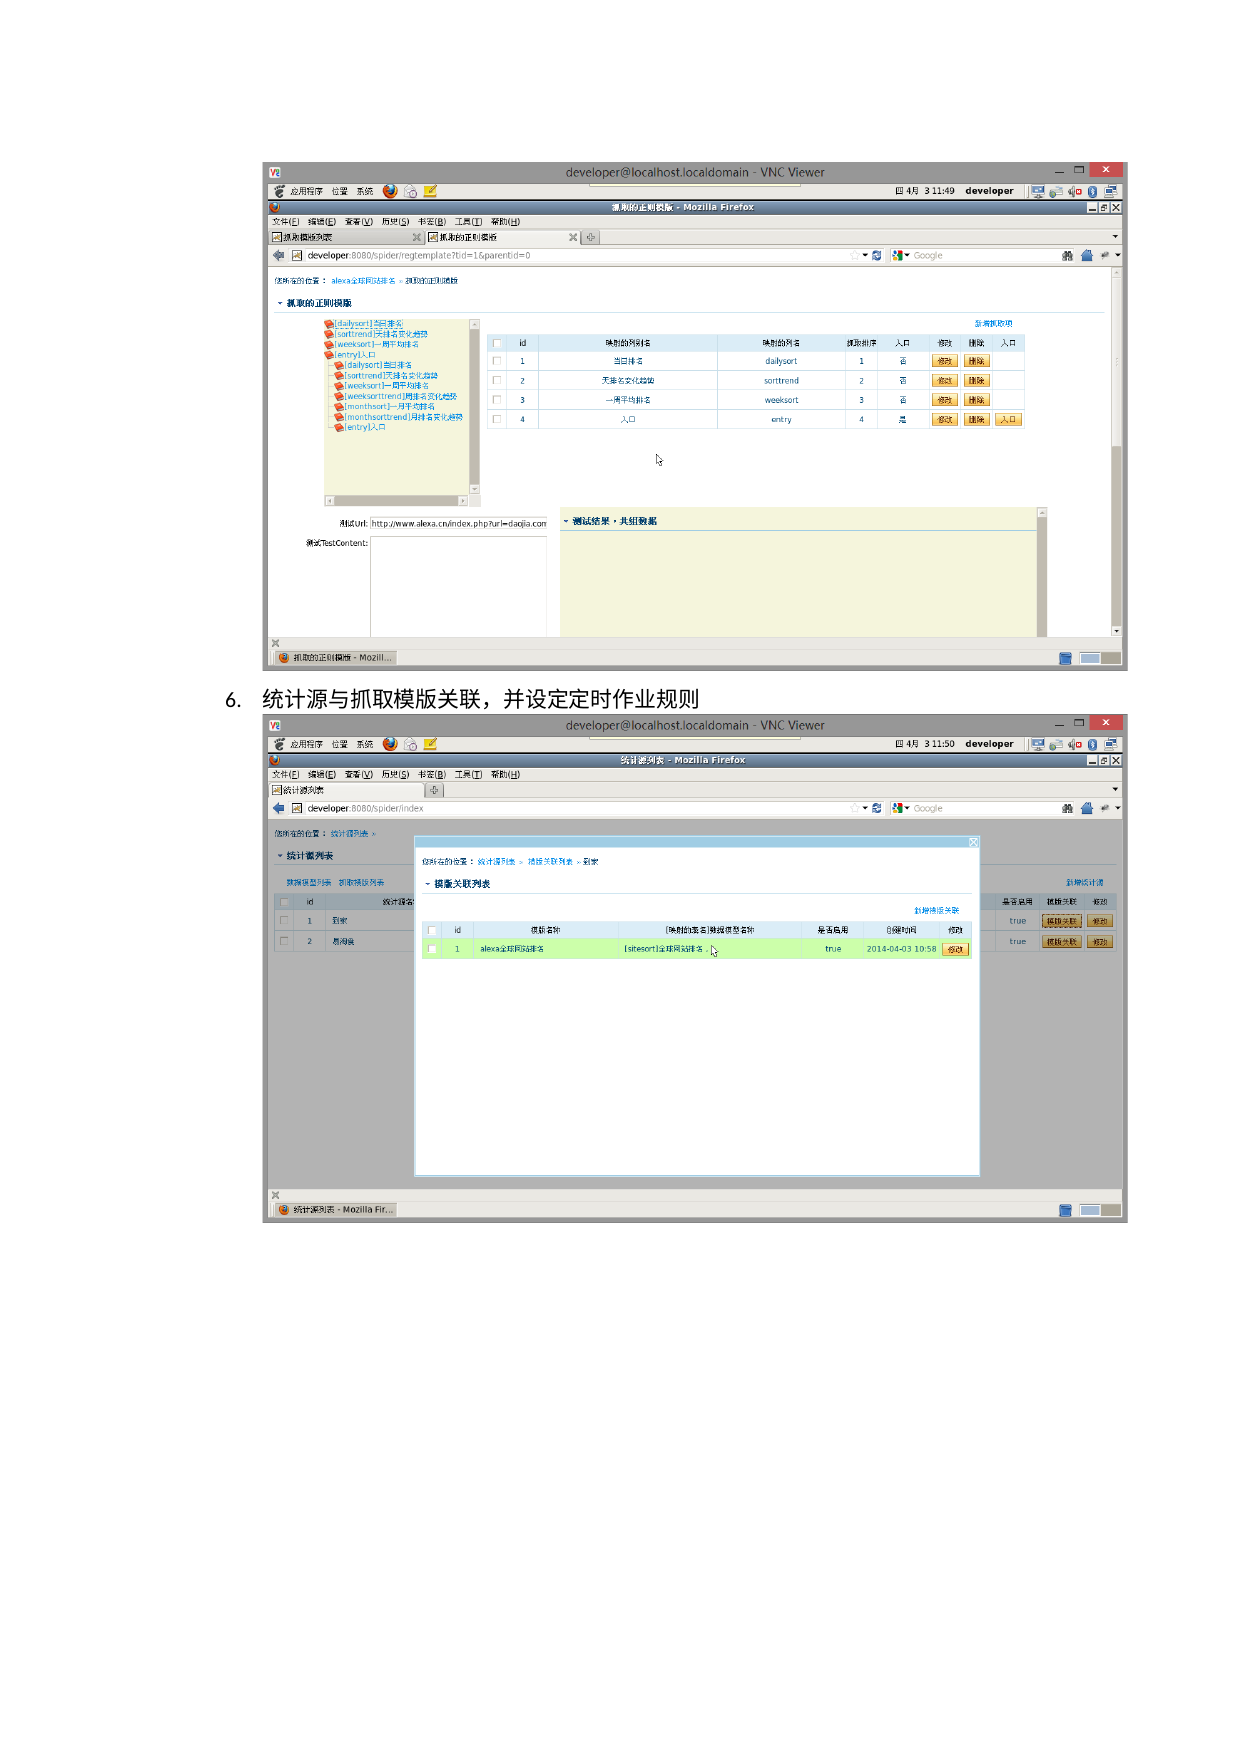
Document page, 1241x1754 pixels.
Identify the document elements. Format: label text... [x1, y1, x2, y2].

picture [262, 162, 1128, 671]
list 统计源与抓取模版关联，并设定定时作业规则 [225, 682, 1053, 714]
picture [262, 714, 1128, 1223]
